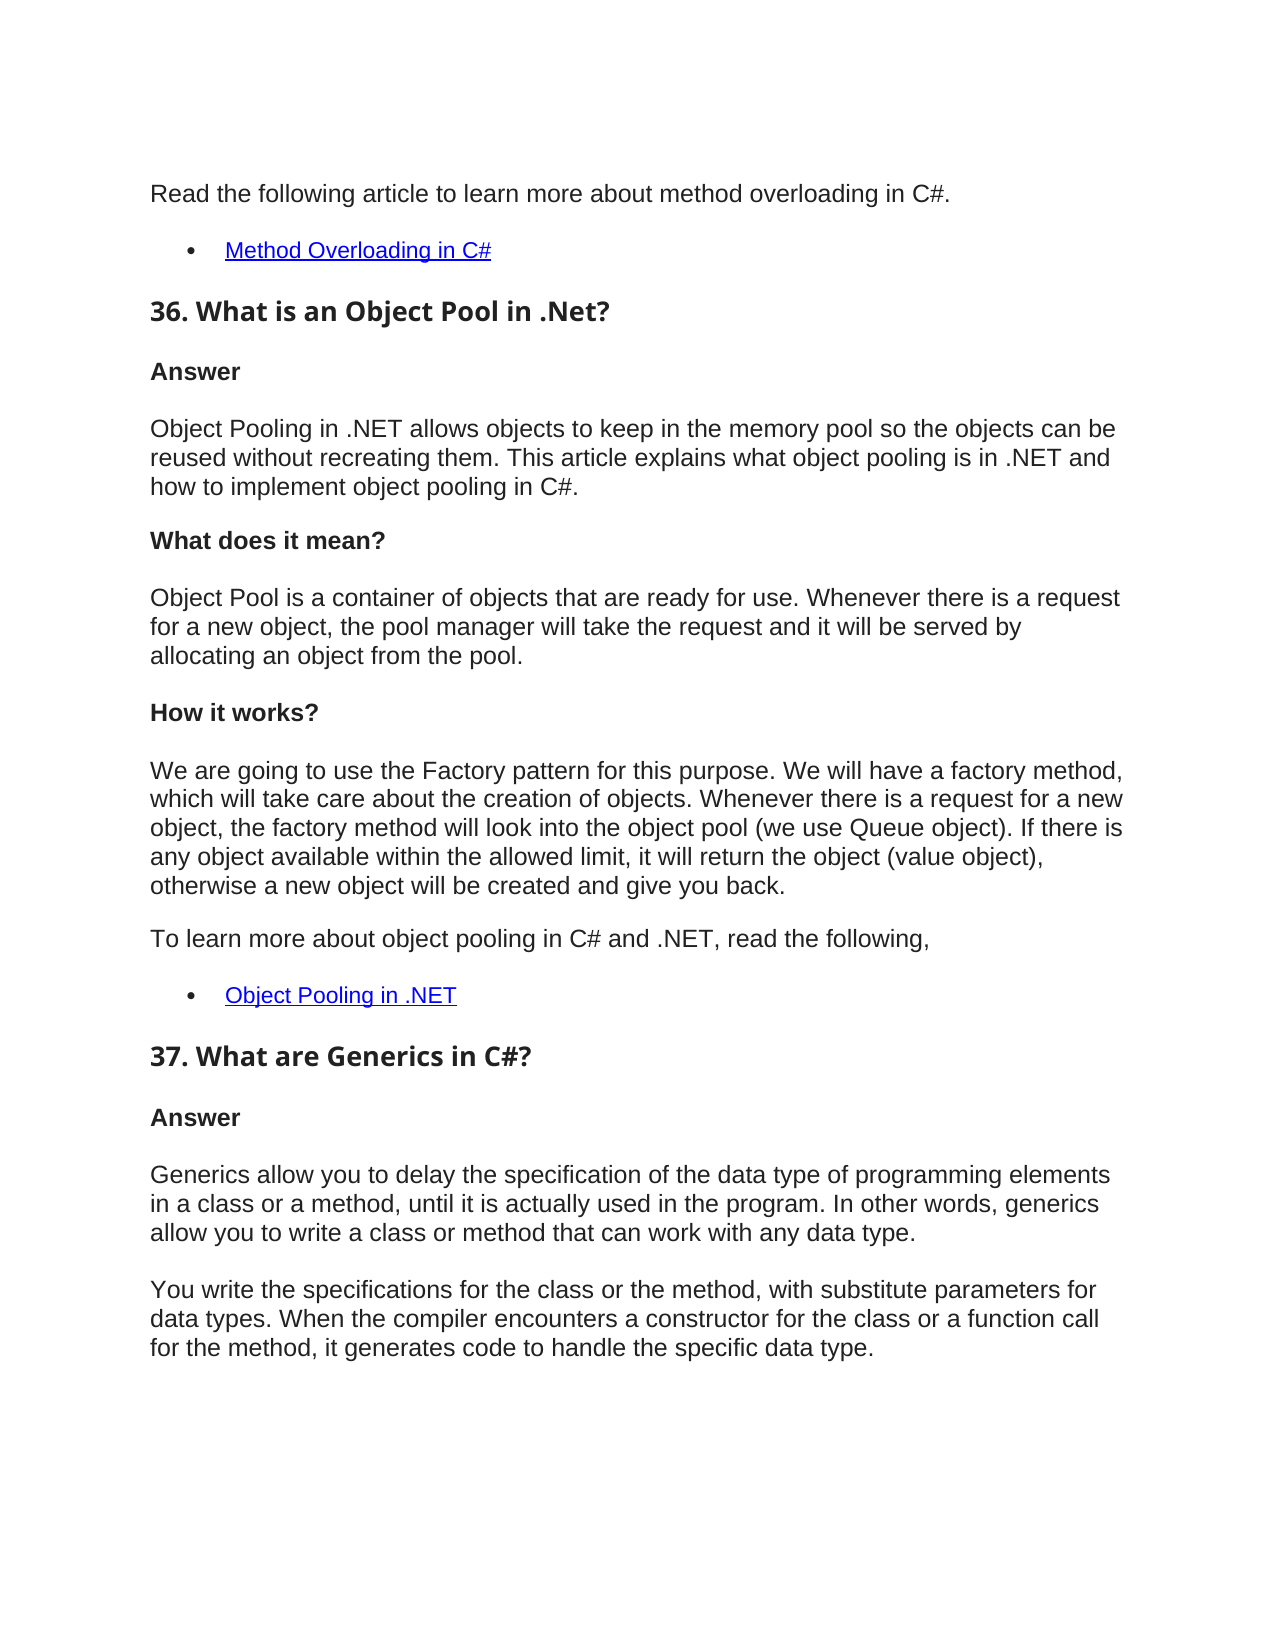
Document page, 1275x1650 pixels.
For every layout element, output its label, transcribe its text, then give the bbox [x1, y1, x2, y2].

text Answer Object Pooling in .NET allows objects to keep in the memory pool so the objects can be reused without recreating them. This article explains what object pooling is in .NET and how to implement object pooling in C#. [150, 357, 1125, 501]
text What does it mean? Object Pool is a container of objects that are ready for use. Whenever there is a request for a new object, the pool manager will take the request and it will be served by allocating an object from the pool. How it works? We are going to use the Factory pattern for this purpose. We will have a factory method, which will take care about the creation of objects. Whenever there is a request for a new object, the factory method will look into the object pool (we use Queue object). If there is any object available within the allowed limit, it will return the object (value object), otherwise a new object will be created and give you back. [150, 526, 1125, 899]
subtitle 37. What are Generics in C#? [150, 1038, 1125, 1075]
list Method Overloading in C# [187, 237, 1125, 263]
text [150, 150, 1125, 207]
text Answer Generics allow you to delay the specification of the data type of programming elements in a class or a method, until it is actually used in the program. In other words, generics allow you to write a class or method that can work with any data type. You write the specifications for the class or the method, with substitute parameters for data types. When the compiler encounters a constructor for the class or a function call for the method, it generates code to handle the specific data type. [150, 1103, 1125, 1390]
text To learn more about object pooling in C# and .NET, read the following, [150, 924, 1125, 953]
list Object Pooling in .NET [187, 982, 1125, 1009]
subtitle 36. What is an Object Pool in .Net? [150, 292, 1125, 329]
